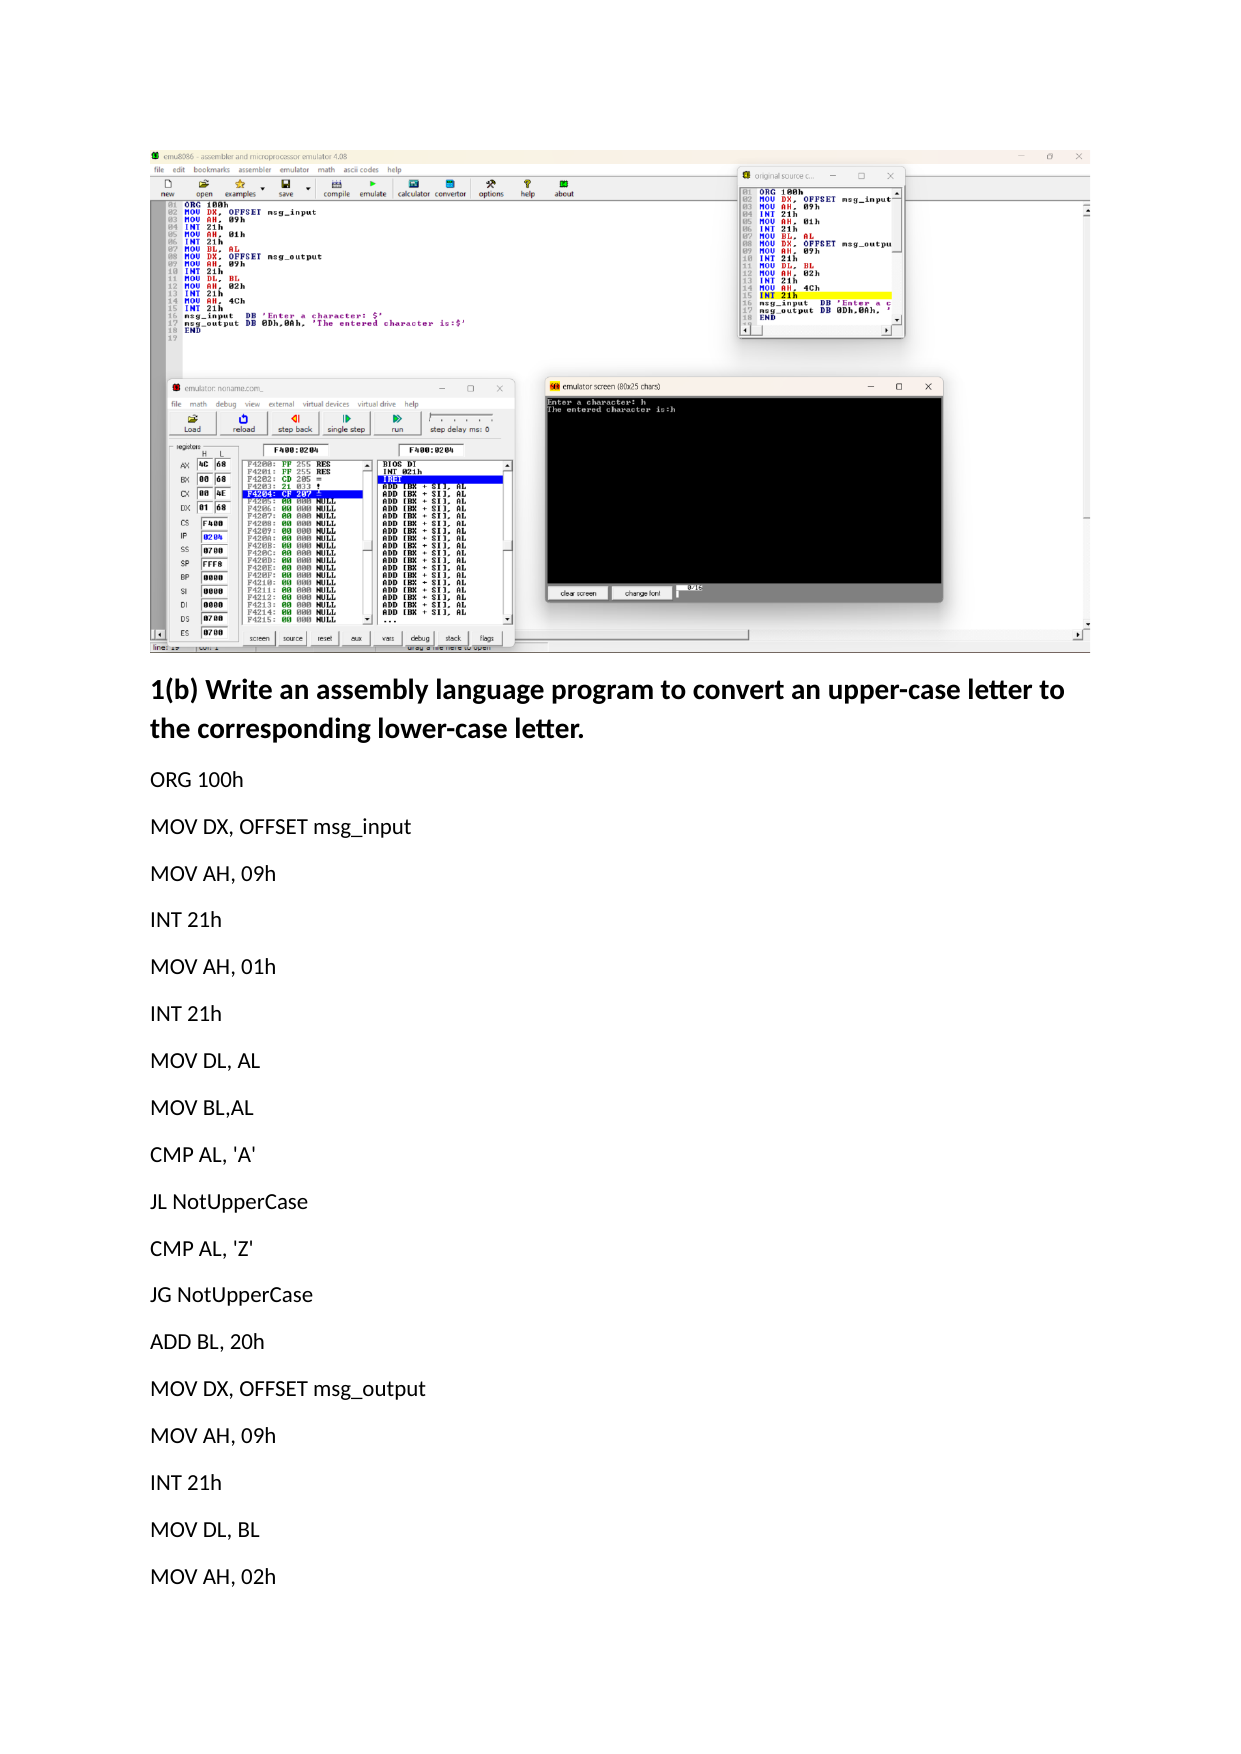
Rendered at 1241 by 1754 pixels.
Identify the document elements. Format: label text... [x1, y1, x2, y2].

text MOV DX, OFFSET msg_input [150, 812, 1090, 840]
text MOV AH, 02h [150, 1562, 1090, 1590]
text 1(b) Write an assembly language program to convert an upper-case letter to the corresponding lower-case letter. [150, 671, 1090, 746]
text MOV BL,AL [150, 1093, 1090, 1121]
text CMP AL, 'A' [150, 1140, 1090, 1168]
text MOV DL, BL [150, 1515, 1090, 1543]
text INT 21h [150, 906, 1090, 934]
text MOV AH, 01h [150, 952, 1090, 981]
text INT 21h [150, 999, 1090, 1027]
picture [150, 150, 1091, 653]
text MOV DL, AL [150, 1046, 1090, 1074]
text JL NotUpperCase [150, 1187, 1090, 1215]
text INT 21h [150, 1468, 1090, 1496]
text ORG 100h [150, 765, 1090, 793]
text MOV AH, 09h [150, 859, 1090, 887]
text JG NotUpperCase [150, 1281, 1090, 1309]
text MOV AH, 09h [150, 1421, 1090, 1449]
text ADD BL, 20h [150, 1327, 1090, 1356]
text CMP AL, 'Z' [150, 1234, 1090, 1262]
text MOV DX, OFFSET msg_output [150, 1374, 1090, 1402]
